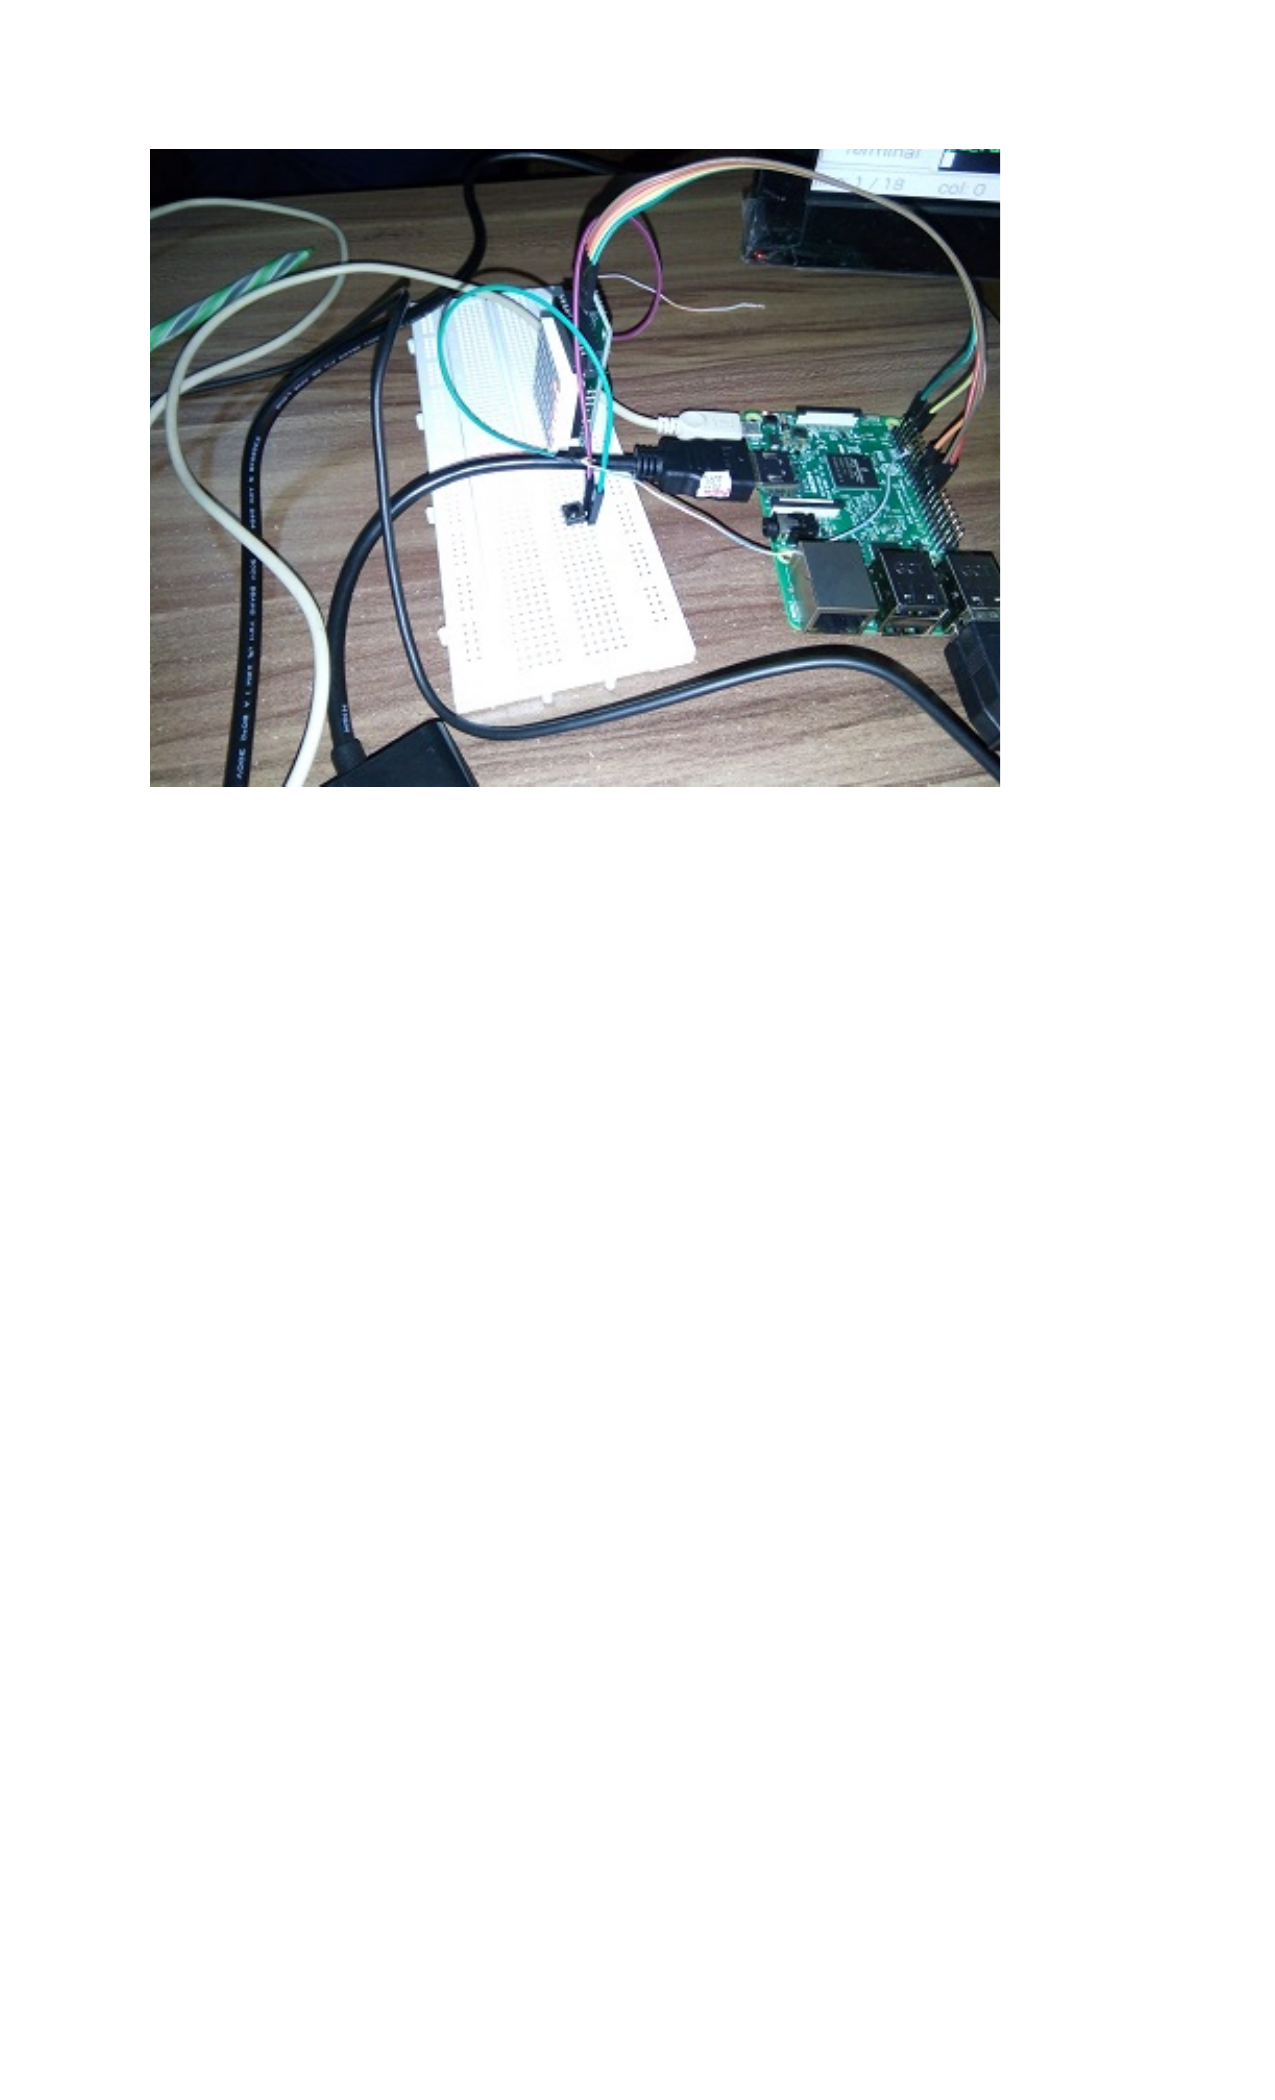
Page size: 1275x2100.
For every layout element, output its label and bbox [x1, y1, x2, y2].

picture [150, 149, 1001, 787]
